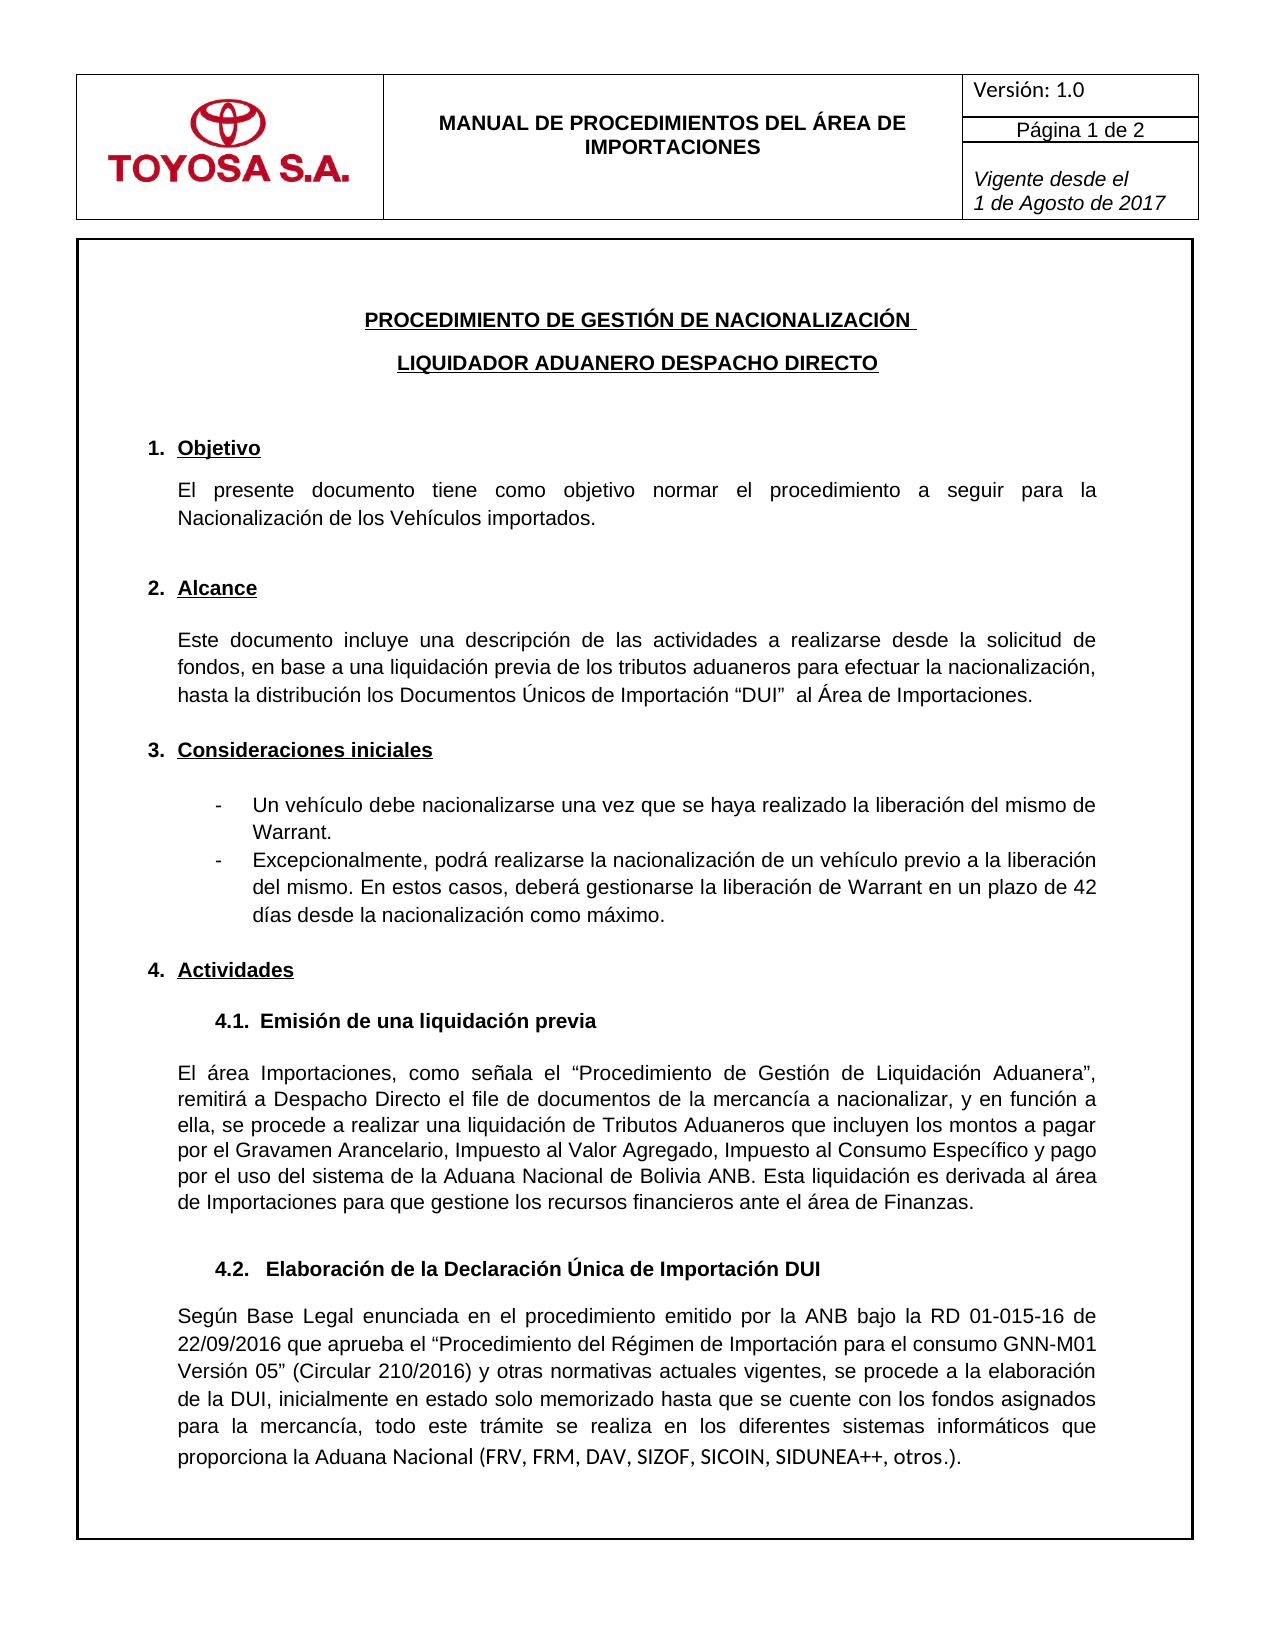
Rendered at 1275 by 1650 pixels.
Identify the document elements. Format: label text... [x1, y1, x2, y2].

list Este documento incluye una descripción de las actividades a realizarse desde la solicitud de fondos, en base a una liquidación previa de los tributos aduaneros para efectuar la nacionalización, hasta la distribución los Documentos Únicos de Importación “DUI” al Área de Importaciones. [177, 627, 1098, 706]
list Consideraciones iniciales [148, 737, 1098, 761]
text PROCEDIMIENTO DE GESTIÓN DE NACIONALIZACIÓN [177, 308, 1098, 332]
list Elaboración de la Declaración Única de Importación DUI [215, 1256, 1098, 1280]
list Emisión de una liquidación previa [215, 1009, 1098, 1033]
text El presente documento tiene como objetivo normar el procedimiento a seguir para la Nacionalización de los Vehículos importados. [177, 478, 1098, 530]
list Objetivo [148, 436, 1098, 460]
list Un vehículo debe nacionalizarse una vez que se haya realizado la liberación del mismo de Warrant. [215, 792, 1098, 844]
list Actividades [148, 957, 1098, 981]
picture [100, 95, 354, 191]
list Excepcionalmente, podrá realizarse la nacionalización de un vehículo previo a la liberación del mismo. En estos casos, deberá gestionarse la liberación de Warrant en un plazo de 42 días desde la nacionalización como máximo. [215, 847, 1098, 926]
text Según Base Legal enunciada en el procedimiento emitido por la ANB bajo la RD 01-015-16 de 22/09/2016 que aprueba el “Procedimiento del Régimen de Importación para el consumo GNN-M01 Versión 05” (Circular 210/2016) y otras normativas actuales vigentes, se procede a la elaboración de la DUI, inicialmente en estado solo memorizado hasta que se cuente con los fondos asignados para la mercancía, todo este trámite se realiza en los diferentes sistemas informáticos que proporciona la Aduana Nacional (FRV, FRM, DAV, SIZOF, SICOIN, SIDUNEA++, otros.). [177, 1304, 1098, 1471]
list Alcance [148, 576, 1098, 600]
text LIQUIDADOR ADUANERO DESPACHO DIRECTO [177, 351, 1098, 375]
list El área Importaciones, como señala el “Procedimiento de Gestión de Liquidación Aduanera”, remitirá a Despacho Directo el file de documentos de la mercancía a nacionalizar, y en función a ella, se procede a realizar una liquidación de Tributos Aduaneros que incluyen los montos a pagar por el Gravamen Arancelario, Impuesto al Valor Agregado, Impuesto al Consumo Específico y pago por el uso del sistema de la Aduana Nacional de Bolivia ANB. Esta liquidación es derivada al área de Importaciones para que gestione los recursos financieros ante el área de Finanzas. [177, 1061, 1098, 1214]
